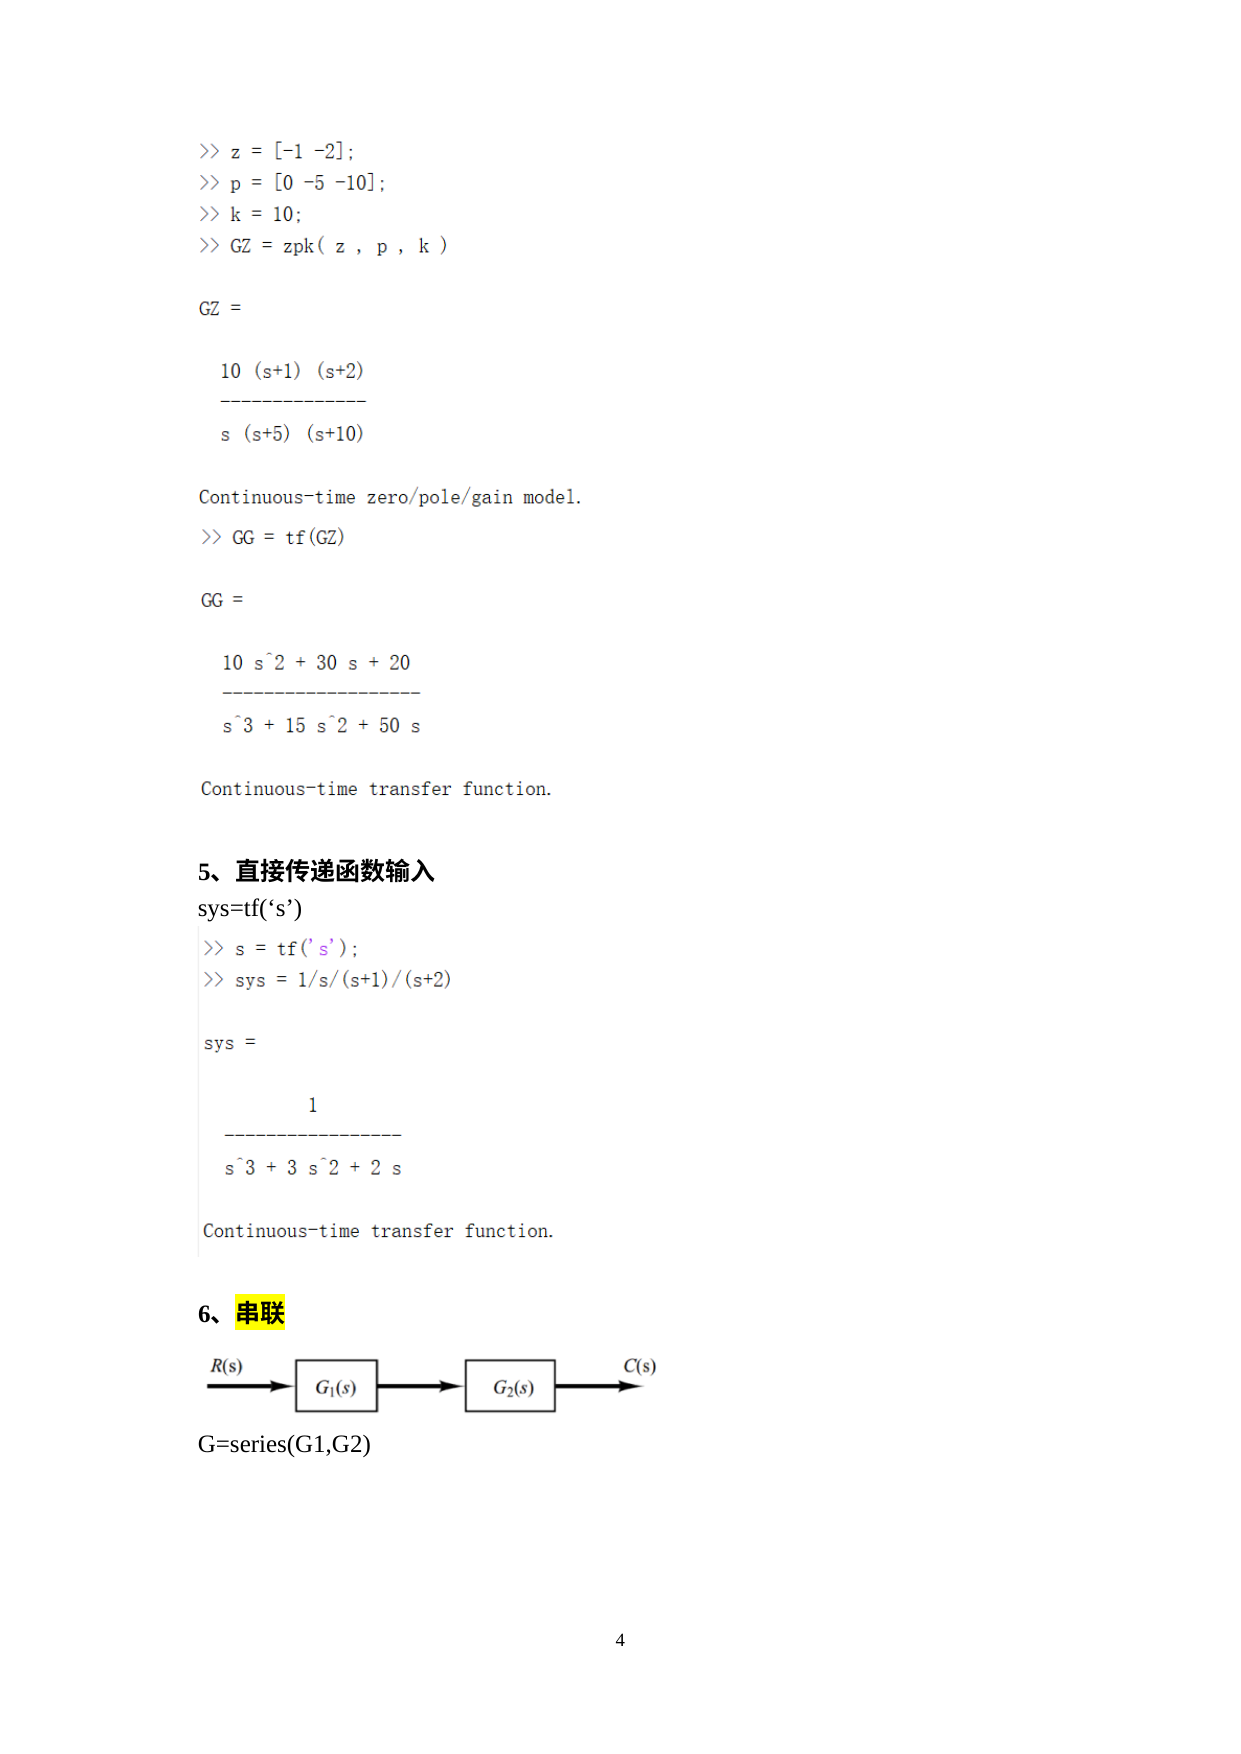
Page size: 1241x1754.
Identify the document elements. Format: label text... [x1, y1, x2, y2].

text 6、串联 [148, 1293, 1092, 1330]
text 5、直接传递函数输入 [148, 852, 1092, 888]
text G=series(G1,G2) [148, 1429, 1092, 1458]
picture [197, 926, 567, 1257]
picture [197, 520, 565, 816]
picture [197, 1335, 680, 1426]
text sys=tf(‘s’) [148, 893, 1092, 922]
picture [197, 129, 602, 517]
